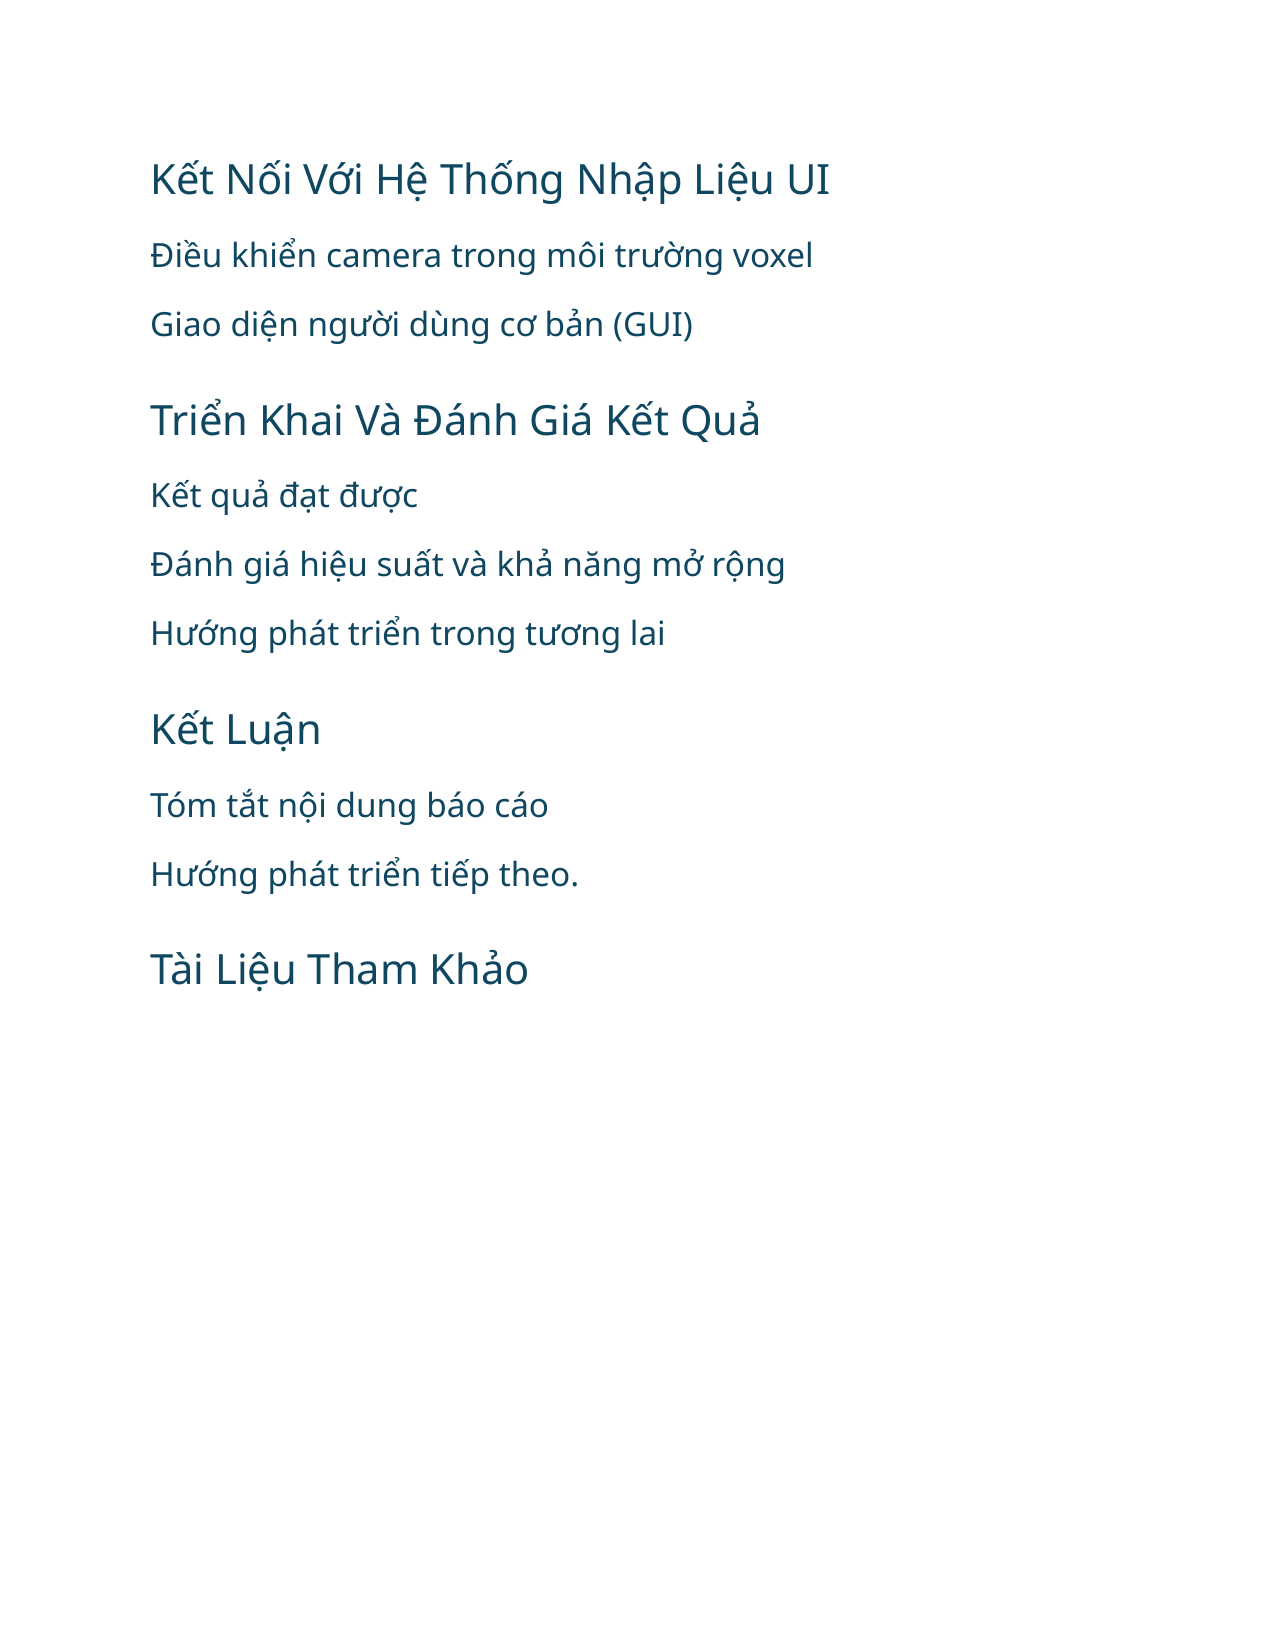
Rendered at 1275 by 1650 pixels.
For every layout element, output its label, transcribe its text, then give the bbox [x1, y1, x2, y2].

subtitle Tóm tắt nội dung báo cáo [150, 782, 1125, 827]
subtitle Kết Nối Với Hệ Thống Nhập Liệu UI [150, 150, 1125, 207]
subtitle Giao diện người dùng cơ bản (GUI) [150, 301, 1125, 346]
subtitle Kết Luận [150, 700, 1125, 756]
subtitle Điều khiển camera trong môi trường voxel [150, 232, 1125, 277]
subtitle Hướng phát triển tiếp theo. [150, 850, 1125, 896]
subtitle Kết quả đạt được [150, 472, 1125, 518]
subtitle Triển Khai Và Đánh Giá Kết Quả [150, 390, 1125, 447]
subtitle Hướng phát triển trong tương lai [150, 610, 1125, 655]
subtitle Tài Liệu Tham Khảo [150, 940, 1125, 997]
subtitle Đánh giá hiệu suất và khả năng mở rộng [150, 541, 1125, 587]
